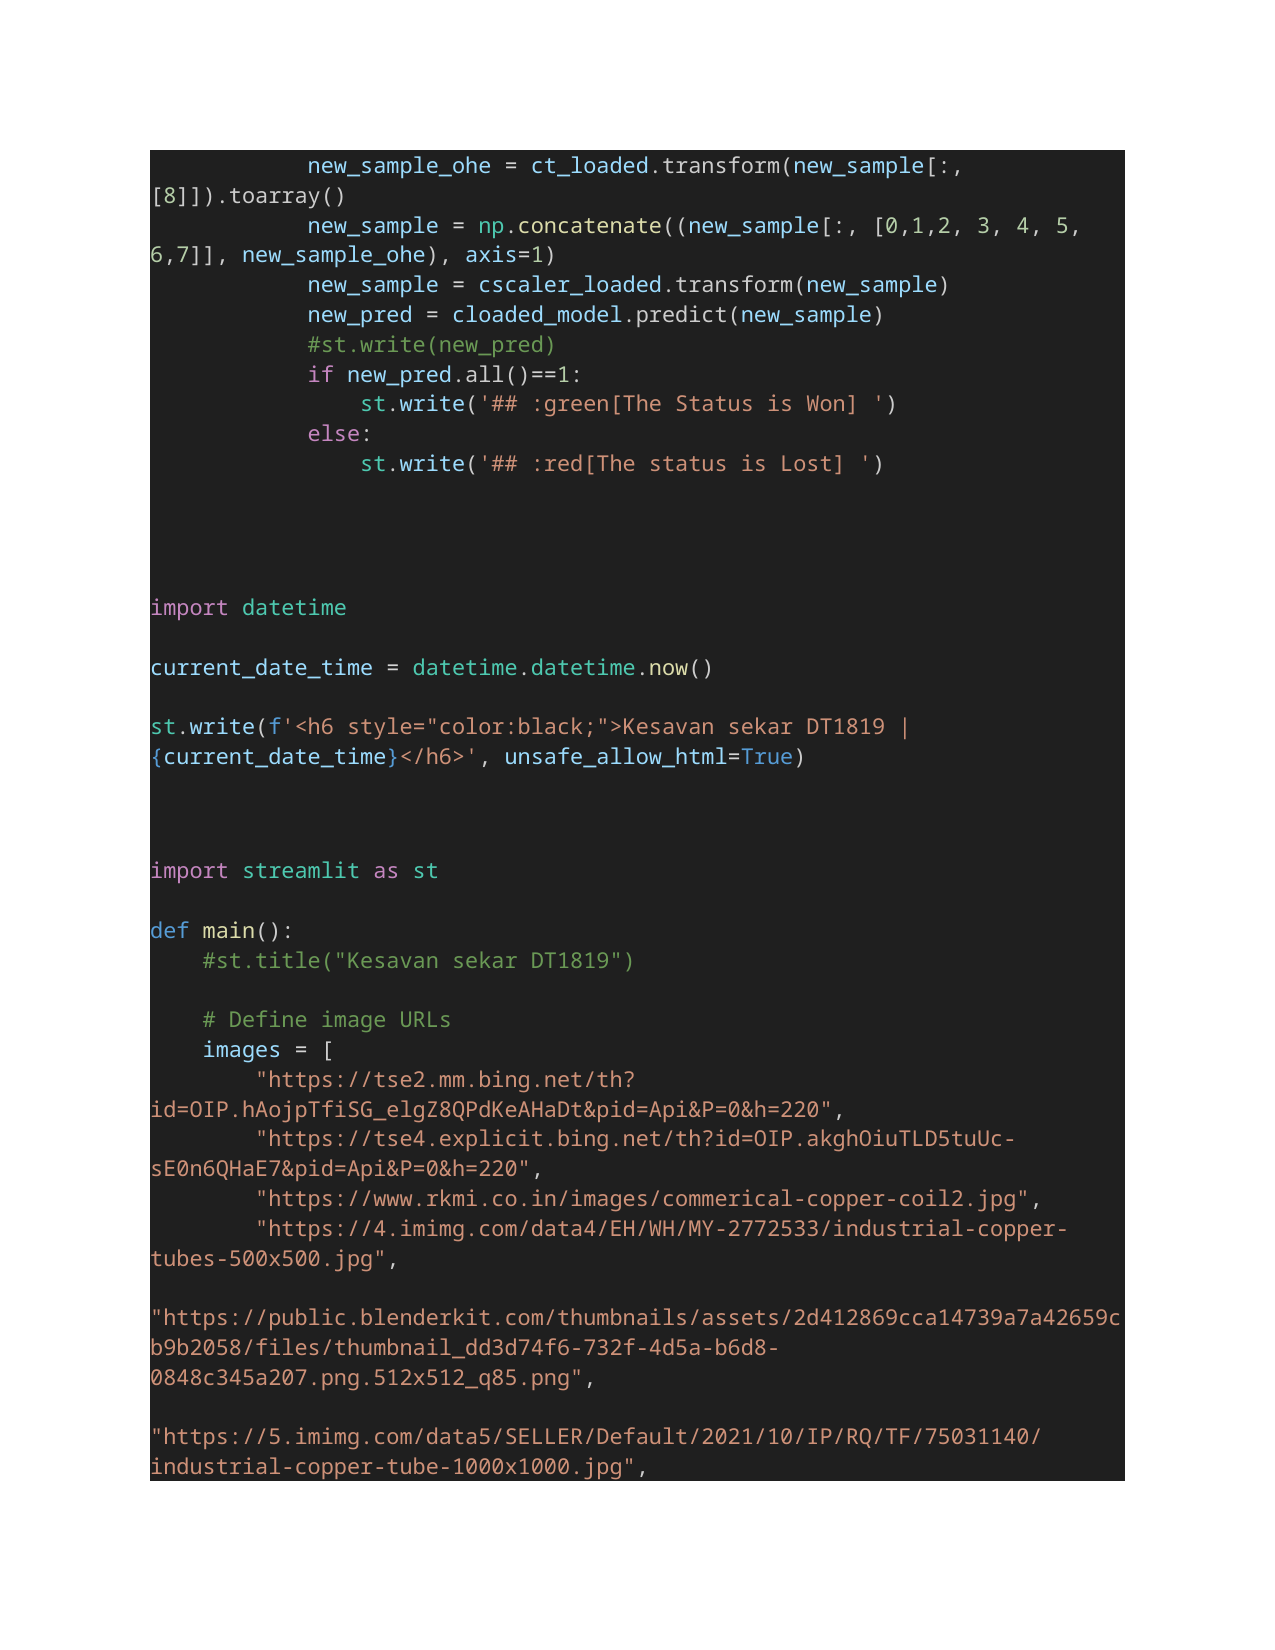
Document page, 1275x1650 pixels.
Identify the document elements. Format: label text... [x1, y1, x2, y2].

text #st.write(new_pred) [150, 329, 1125, 358]
text import datetime [150, 592, 1125, 622]
text new_sample = cscaler_loaded.transform(new_sample) [150, 269, 1125, 299]
text "https://4.imimg.com/data4/EH/WH/MY-2772533/industrial-copper-tubes-500x500.jpg", [150, 1213, 1125, 1272]
text "https://www.rkmi.co.in/images/commerical-copper-coil2.jpg", [150, 1183, 1125, 1213]
text def main(): [150, 915, 1125, 944]
text st.write('## :red[The status is Lost] ') [150, 448, 1125, 478]
text import streamlit as st [150, 855, 1125, 885]
text st.write(f'<h6 style="color:black;">Kesavan sekar DT1819 | {current_date_time}</h6>', unsafe_allow_html=True) [150, 711, 1125, 771]
text st.write('## :green[The Status is Won] ') [150, 388, 1125, 418]
text new_sample = np.concatenate((new_sample[:, [0,1,2, 3, 4, 5, 6,7]], new_sample_ohe), axis=1) [150, 209, 1125, 269]
text images = [ [150, 1034, 1125, 1064]
text if new_pred.all()==1: [150, 358, 1125, 388]
text "https://public.blenderkit.com/thumbnails/assets/2d412869cca14739a7a42659cb9b2058/files/thumbnail_dd3d74f6-732f-4d5a-b6d8-0848c345a207.png.512x512_q85.png", [150, 1272, 1125, 1391]
text #st.title("Kesavan sekar DT1819") [150, 944, 1125, 974]
text new_sample_ohe = ct_loaded.transform(new_sample[:, [8]]).toarray() [150, 150, 1125, 209]
text "https://tse4.explicit.bing.net/th?id=OIP.akghOiuTLD5tuUc-sE0n6QHaE7&pid=Api&P=0&h=220", [150, 1123, 1125, 1183]
text # Define image URLs [150, 1004, 1125, 1034]
text "https://5.imimg.com/data5/SELLER/Default/2021/10/IP/RQ/TF/75031140/industrial-copper-tube-1000x1000.jpg", [150, 1391, 1125, 1481]
text else: [150, 418, 1125, 448]
text "https://tse2.mm.bing.net/th?id=OIP.hAojpTfiSG_elgZ8QPdKeAHaDt&pid=Api&P=0&h=220", [150, 1064, 1125, 1123]
text current_date_time = datetime.datetime.now() [150, 652, 1125, 681]
text new_pred = cloaded_model.predict(new_sample) [150, 299, 1125, 329]
